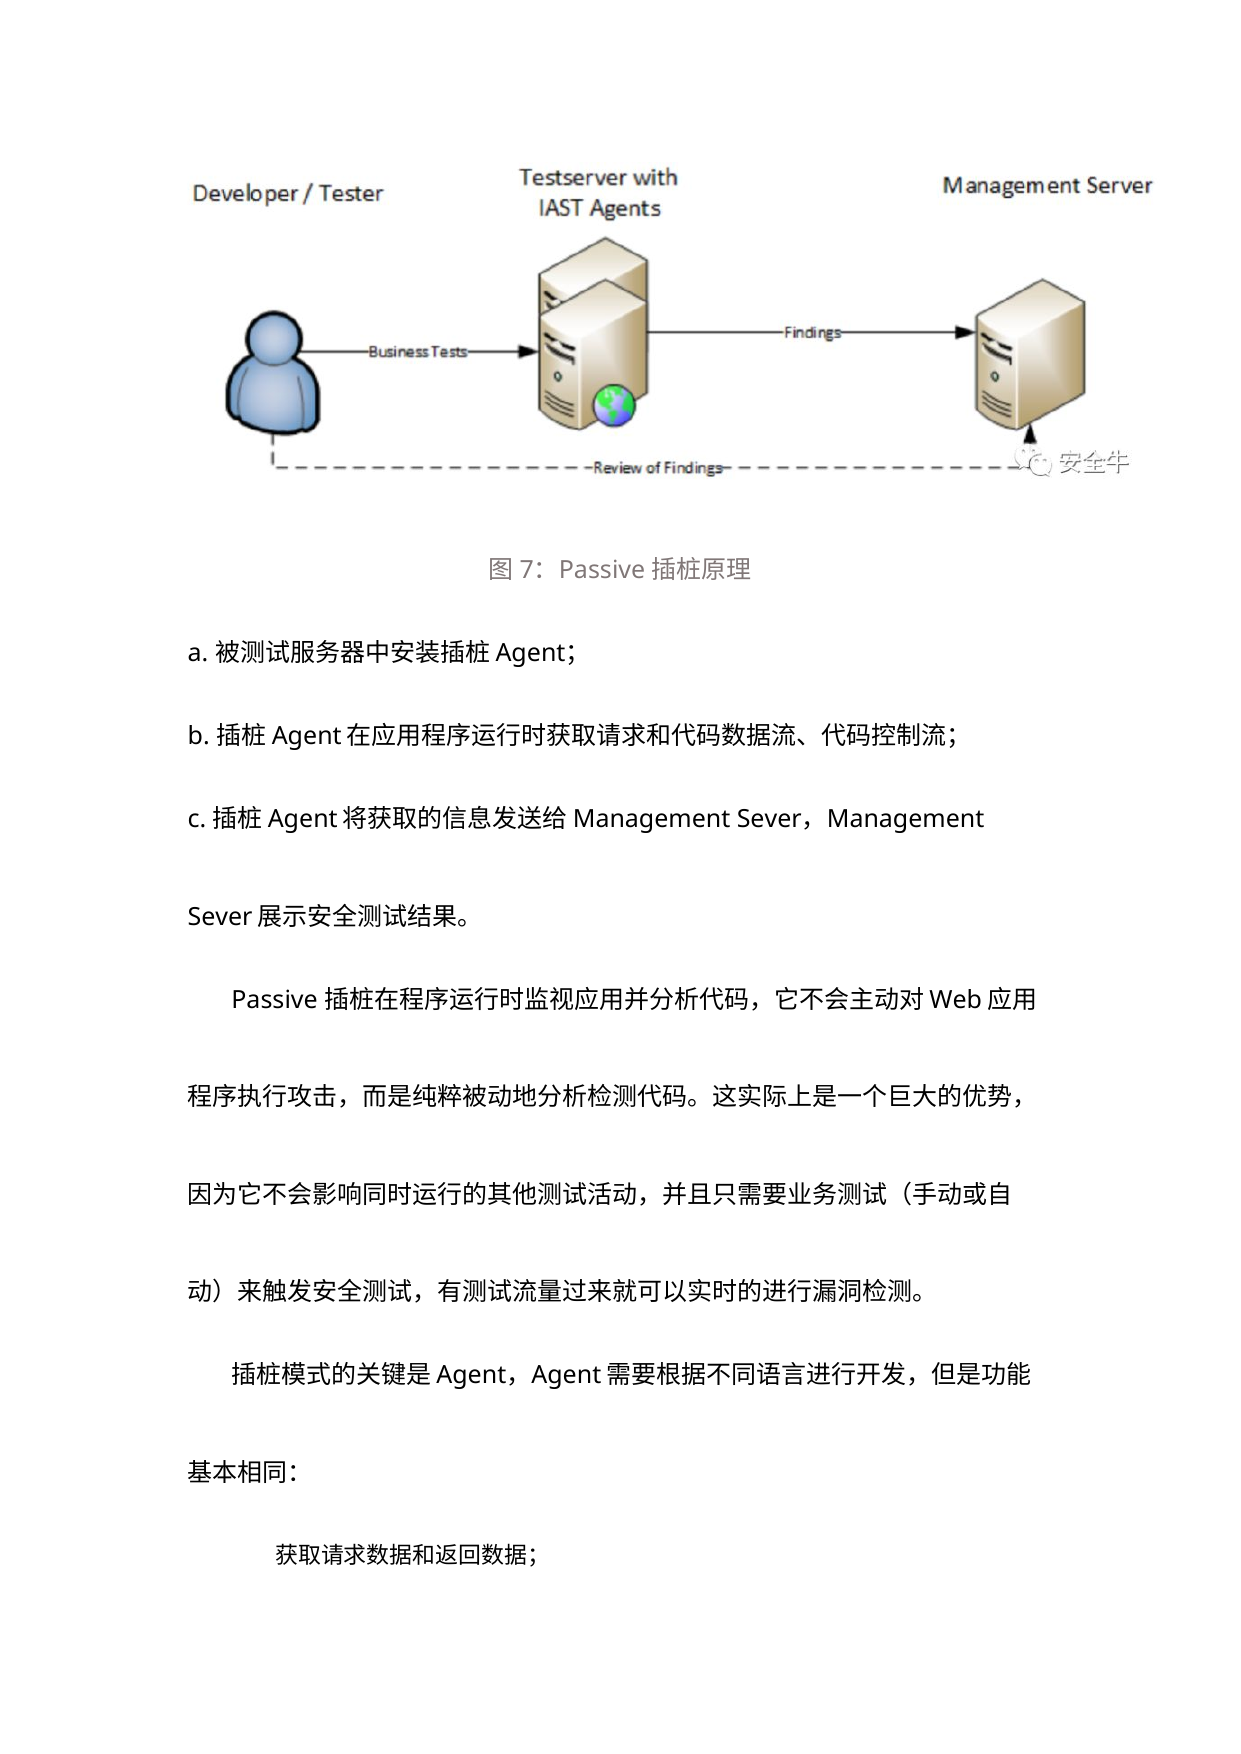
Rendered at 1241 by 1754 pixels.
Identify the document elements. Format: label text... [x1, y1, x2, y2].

text 图 7：Passive 插桩原理 [187, 535, 1053, 600]
text Passive 插桩在程序运行时监视应用并分析代码，它不会主动对Web应用程序执行攻击，而是纯粹被动地分析检测代码。这实际上是一个巨大的优势，因为它不会影响同时运行的其他测试活动，并且只需要业务测试（手动或自动）来触发安全测试，有测试流量过来就可以实时的进行漏洞检测。 [187, 965, 1053, 1322]
picture [187, 162, 1160, 504]
text 获取请求数据和返回数据； [275, 1521, 1053, 1586]
text b. 插桩 Agent在应用程序运行时获取请求和代码数据流、代码控制流； [187, 701, 1053, 766]
text 插桩模式的关键是Agent，Agent需要根据不同语言进行开发，但是功能基本相同： [187, 1340, 1053, 1503]
text a. 被测试服务器中安装插桩 Agent； [187, 618, 1053, 683]
text c. 插桩Agent将获取的信息发送给Management Sever，Management Sever展示安全测试结果。 [187, 784, 1053, 947]
